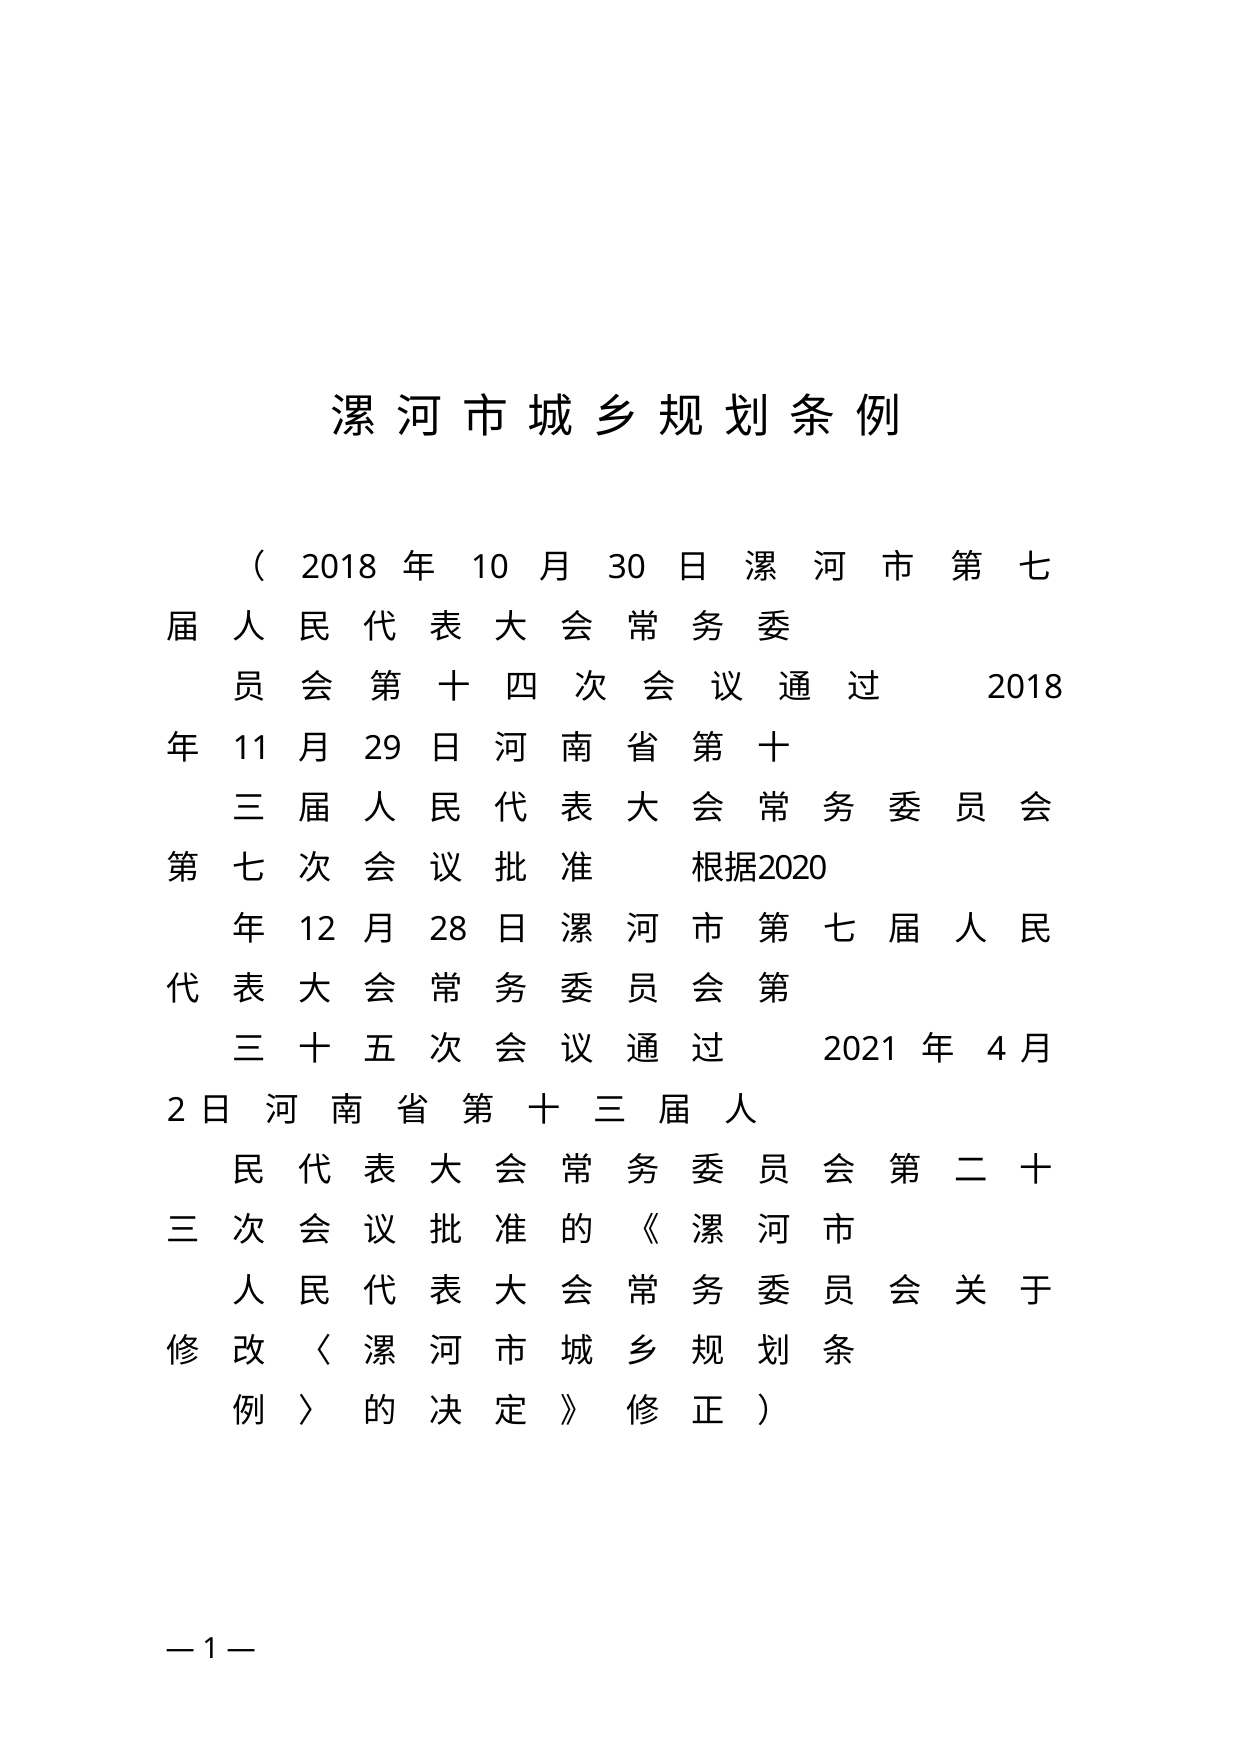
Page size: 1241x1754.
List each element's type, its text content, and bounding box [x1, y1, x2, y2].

text 三十五次会议通过 2021年4月2日河南省第十三届人 [167, 1016, 1085, 1137]
text 民代表大会常务委员会第二十三次会议批准的《漯河市 [167, 1137, 1085, 1257]
text 人民代表大会常务委员会关于修改〈漯河市城乡规划条 [167, 1257, 1085, 1378]
text 例〉的决定》修正） [167, 1378, 1085, 1438]
text （2018年10月30日漯河市第七届人民代表大会常务委 [167, 533, 1085, 654]
text 年12月28日漯河市第七届人民代表大会常务委员会第 [167, 895, 1085, 1016]
text 员会第十四次会议通过 2018年11月29日河南省第十 [167, 654, 1085, 775]
text 三届人民代表大会常务委员会第七次会议批准 根据2020 [167, 775, 1085, 895]
text 漯河市城乡规划条例 [167, 353, 1085, 473]
